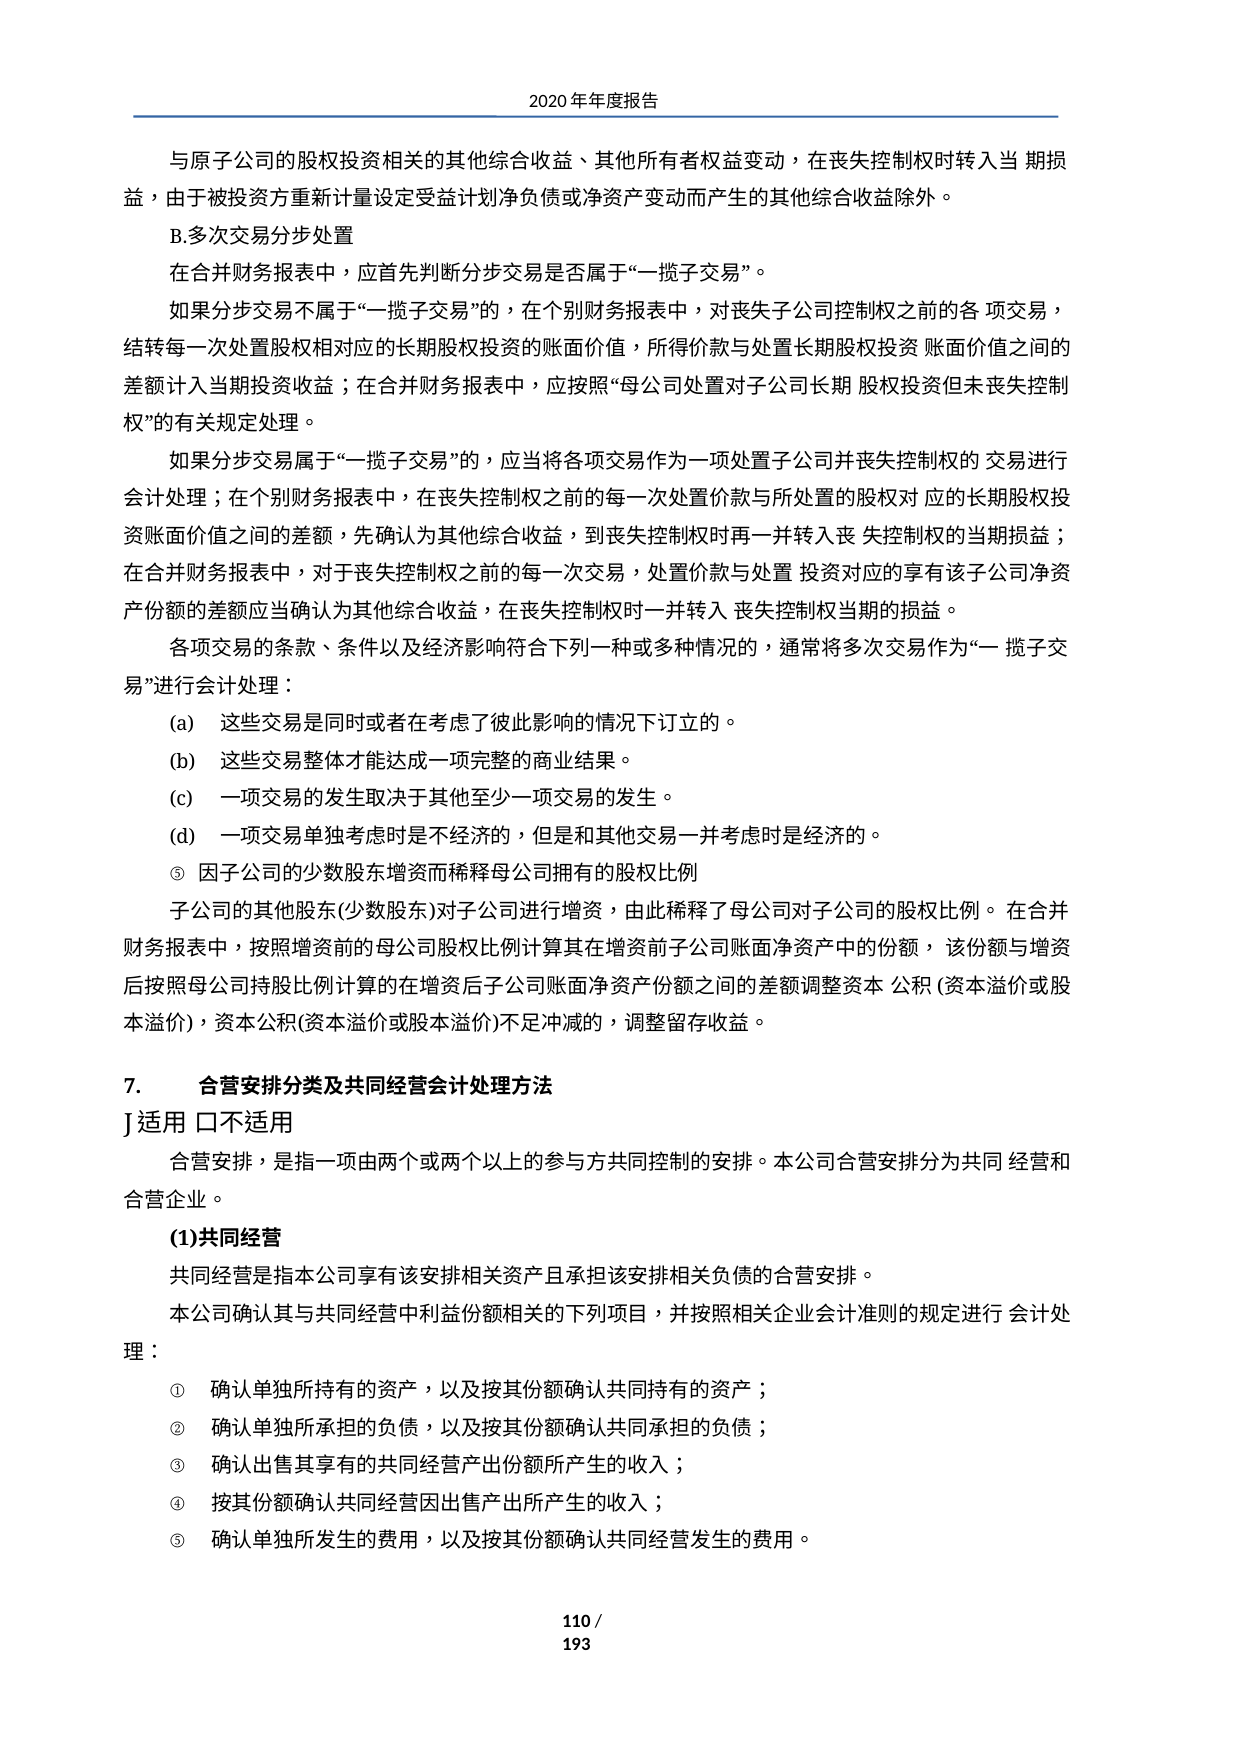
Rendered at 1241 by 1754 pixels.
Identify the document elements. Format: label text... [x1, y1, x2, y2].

list 确认单独所承担的负债，以及按其份额确认共同承担的负债； [123, 1405, 1071, 1442]
text 子公司的其他股东(少数股东)对子公司进行增资，由此稀释了母公司对子公司的股权比例。 在合并财务报表中，按照增资前的母公司股权比例计算其在增资前子公司账面净资产中的份额， 该份额与增资后按照母公司持股比例计算的在增资后子公司账面净资产份额之间的差额调整资本 公积(资本溢价或股本溢价)，资本公积(资本溢价或股本溢价)不足冲减的，调整留存收益。 [123, 888, 1071, 1038]
list 确认单独所发生的费用，以及按其份额确认共同经营发生的费用。 [123, 1518, 1071, 1555]
text 本公司确认其与共同经营中利益份额相关的下列项目，并按照相关企业会计准则的规定进行 会计处理： [123, 1291, 1071, 1367]
text J适用 口不适用 [123, 1101, 1071, 1139]
text 共同经营是指本公司享有该安排相关资产且承担该安排相关负债的合营安排。 [123, 1253, 1071, 1291]
list 确认单独所持有的资产，以及按其份额确认共同持有的资产； [123, 1367, 1071, 1405]
text 如果分步交易属于“一揽子交易”的，应当将各项交易作为一项处置子公司并丧失控制权的 交易进行会计处理；在个别财务报表中，在丧失控制权之前的每一次处置价款与所处置的股权对 应的长期股权投资账面价值之间的差额，先确认为其他综合收益，到丧失控制权时再一并转入丧 失控制权的当期损益；在合并财务报表中，对于丧失控制权之前的每一次交易，处置价款与处置 投资对应的享有该子公司净资产份额的差额应当确认为其他综合收益，在丧失控制权时一并转入 丧失控制权当期的损益。 [123, 438, 1071, 626]
text B.多次交易分步处置 [123, 213, 1071, 251]
list 一项交易单独考虑时是不经济的，但是和其他交易一并考虑时是经济的。 [123, 813, 1071, 851]
list 因子公司的少数股东增资而稀释母公司拥有的股权比例 [123, 851, 1071, 888]
list 共同经营 [123, 1215, 1071, 1253]
text 在合并财务报表中，应首先判断分步交易是否属于“一揽子交易”。 [123, 251, 1071, 288]
list 这些交易是同时或者在考虑了彼此影响的情况下订立的。 [123, 701, 1071, 738]
list 一项交易的发生取决于其他至少一项交易的发生。 [123, 776, 1071, 813]
list 确认出售其享有的共同经营产出份额所产生的收入； [123, 1442, 1071, 1480]
text 合营安排，是指一项由两个或两个以上的参与方共同控制的安排。本公司合营安排分为共同 经营和合营企业。 [123, 1139, 1071, 1215]
list 合营安排分类及共同经营会计处理方法 [123, 1063, 1071, 1101]
text 与原子公司的股权投资相关的其他综合收益、其他所有者权益变动，在丧失控制权时转入当 期损益，由于被投资方重新计量设定受益计划净负债或净资产变动而产生的其他综合收益除外。 [123, 138, 1071, 213]
list 这些交易整体才能达成一项完整的商业结果。 [123, 738, 1071, 776]
text 如果分步交易不属于“一揽子交易”的，在个别财务报表中，对丧失子公司控制权之前的各 项交易，结转每一次处置股权相对应的长期股权投资的账面价值，所得价款与处置长期股权投资 账面价值之间的差额计入当期投资收益；在合并财务报表中，应按照“母公司处置对子公司长期 股权投资但未丧失控制权”的有关规定处理。 [123, 288, 1071, 438]
text 各项交易的条款、条件以及经济影响符合下列一种或多种情况的，通常将多次交易作为“一 揽子交易”进行会计处理： [123, 626, 1071, 701]
list 按其份额确认共同经营因出售产出所产生的收入； [123, 1480, 1071, 1518]
